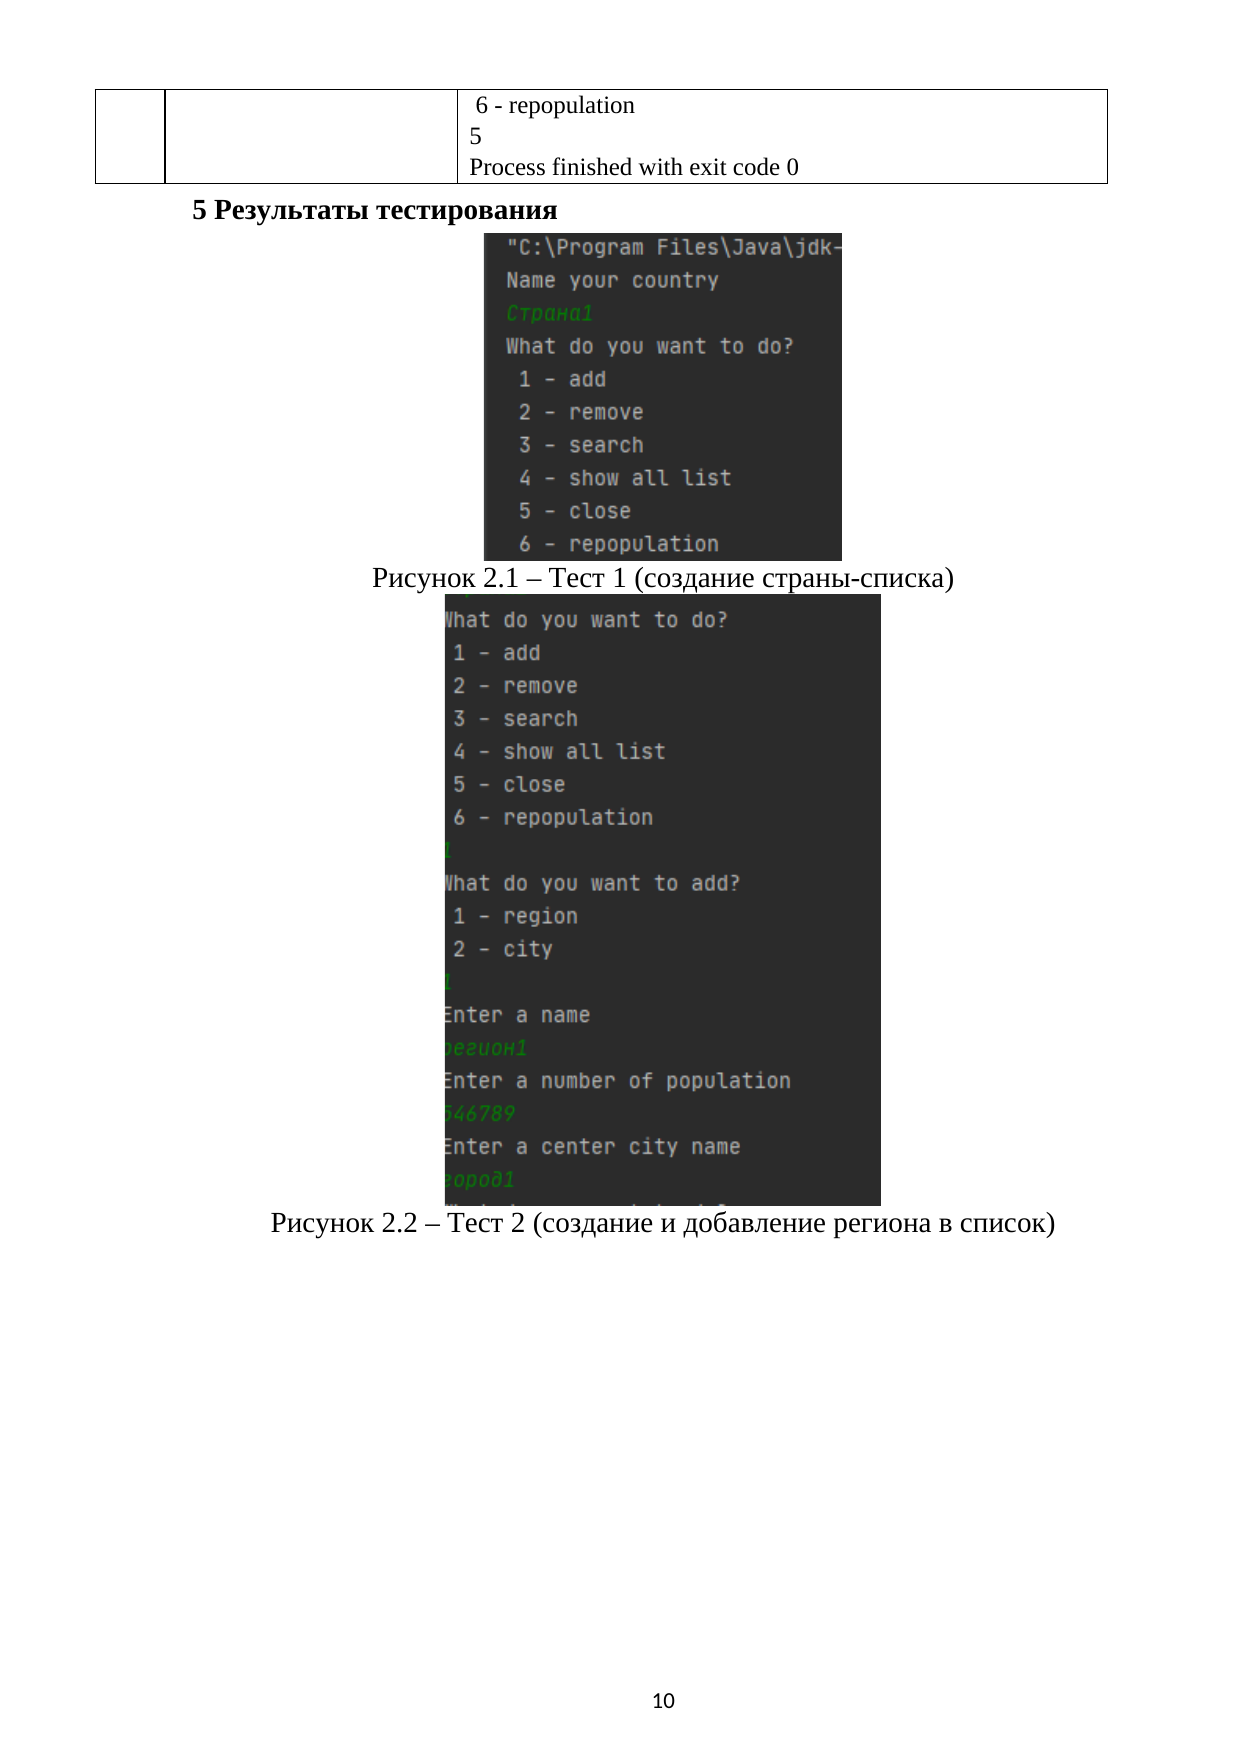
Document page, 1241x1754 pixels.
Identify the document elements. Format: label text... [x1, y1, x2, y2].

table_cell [166, 90, 457, 183]
text 5 Результаты тестирования [118, 192, 1208, 226]
picture [444, 594, 881, 1206]
picture [483, 233, 842, 561]
table_cell 9 [96, 90, 164, 183]
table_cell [458, 90, 1107, 183]
text Рисунок 2.1 – Тест 1 (создание страны-списка) [118, 561, 1208, 594]
text Рисунок 2.2 – Тест 2 (создание и добавление региона в список) [118, 1205, 1208, 1239]
